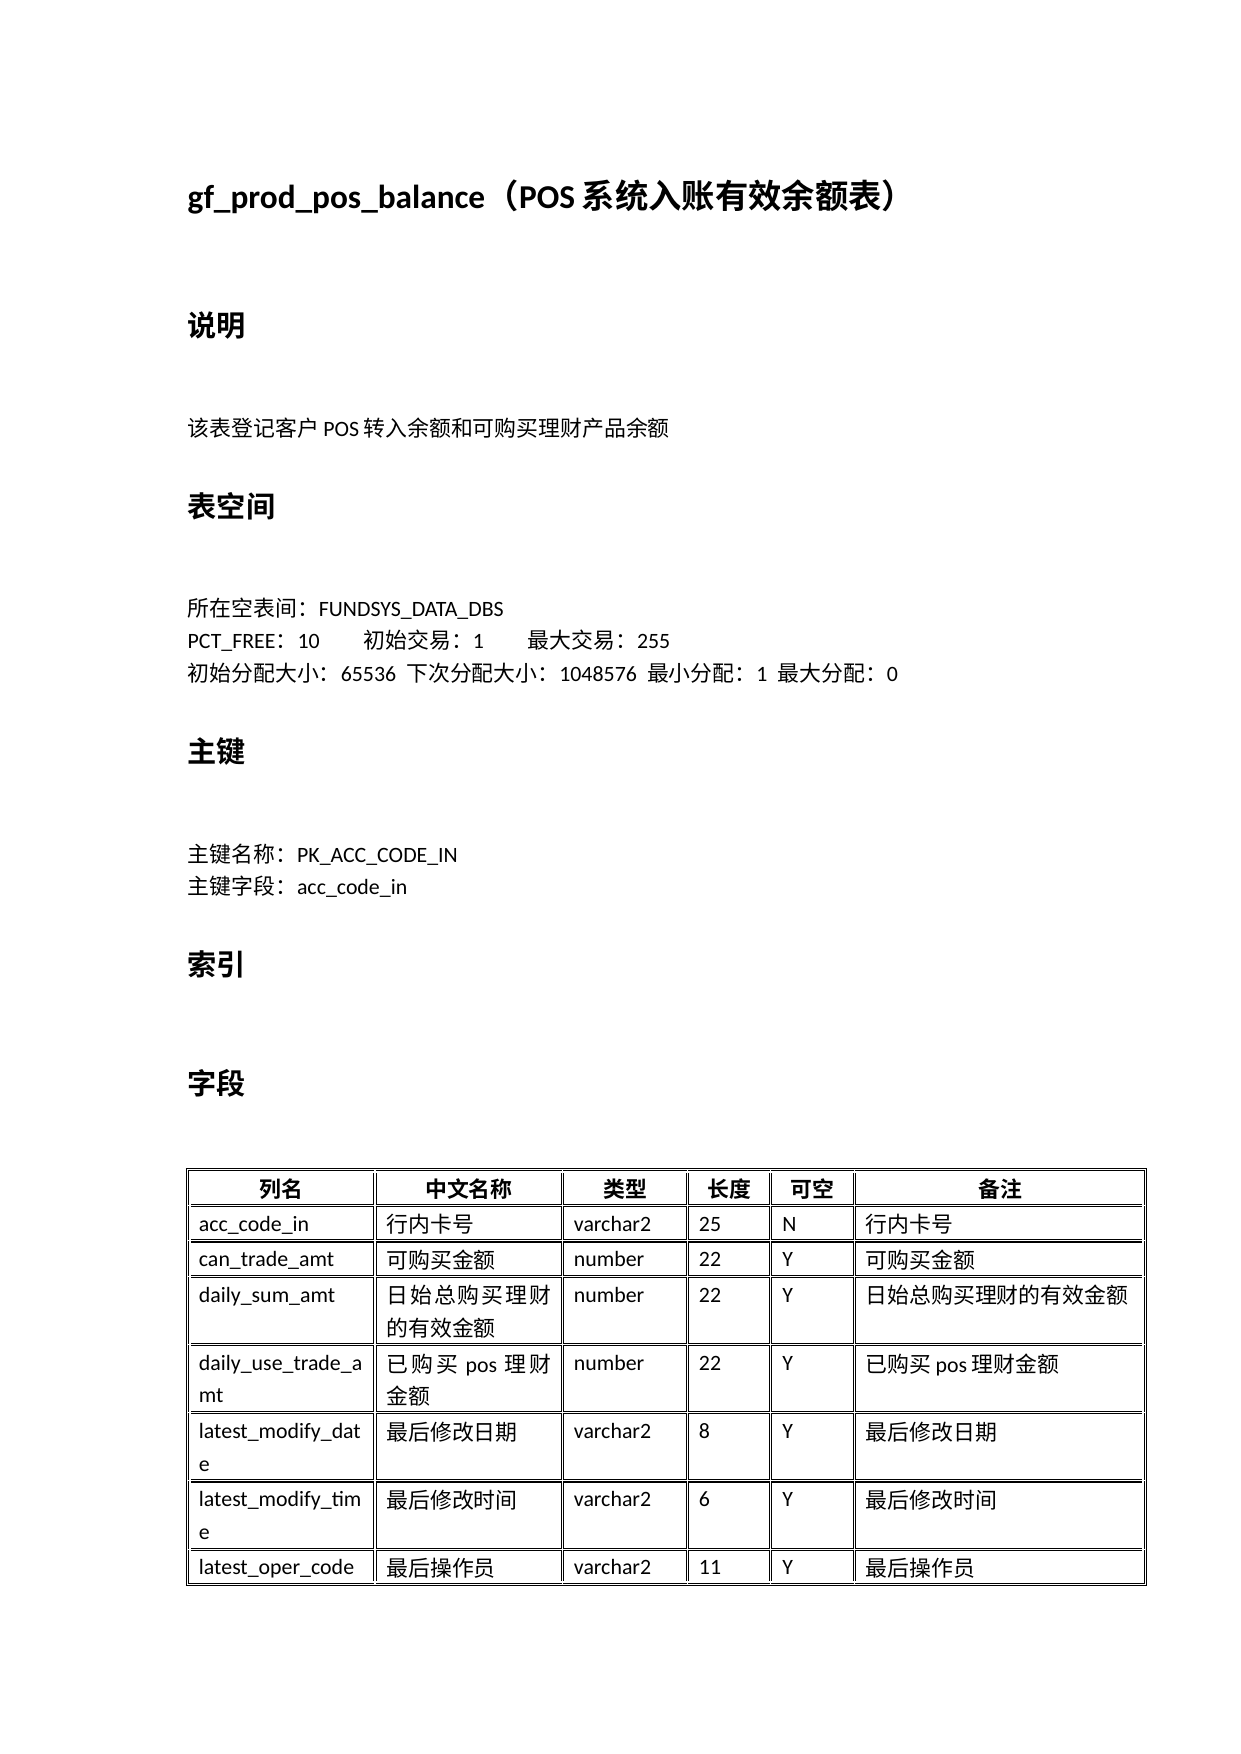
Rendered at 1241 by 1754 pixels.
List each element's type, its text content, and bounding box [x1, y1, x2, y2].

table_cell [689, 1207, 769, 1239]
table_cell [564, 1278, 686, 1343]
subtitle 索引 [187, 930, 1053, 995]
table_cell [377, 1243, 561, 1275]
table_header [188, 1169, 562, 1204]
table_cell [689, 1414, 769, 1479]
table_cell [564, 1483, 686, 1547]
text 该表登记客户POS转入余额和可购买理财产品余额 [187, 410, 1053, 443]
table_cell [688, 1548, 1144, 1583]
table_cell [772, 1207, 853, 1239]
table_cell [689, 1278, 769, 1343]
text 主键名称：PK_ACC_CODE_IN [187, 836, 1053, 869]
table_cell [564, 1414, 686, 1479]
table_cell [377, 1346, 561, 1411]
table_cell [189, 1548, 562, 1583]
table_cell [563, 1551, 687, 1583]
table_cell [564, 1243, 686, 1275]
text 主键字段：acc_code_in [187, 869, 1053, 901]
subtitle 说明 [187, 291, 1053, 356]
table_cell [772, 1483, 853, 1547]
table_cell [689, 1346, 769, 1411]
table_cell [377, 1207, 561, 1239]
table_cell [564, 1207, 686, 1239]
subtitle gf_prod_pos_balance（POS系统入账有效余额表） [187, 162, 1053, 227]
text 所在空表间：FUNDSYS_DATA_DBS [187, 591, 1053, 623]
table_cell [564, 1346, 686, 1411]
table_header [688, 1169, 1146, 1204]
text PCT_FREE：10 初始交易：1 最大交易：255 [187, 623, 1053, 656]
subtitle 字段 [187, 1049, 1053, 1114]
text 初始分配大小：65536 下次分配大小：1048576 最小分配：1 最大分配：0 [187, 656, 1053, 688]
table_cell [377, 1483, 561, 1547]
subtitle 表空间 [187, 472, 1053, 537]
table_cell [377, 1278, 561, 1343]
subtitle 主键 [187, 717, 1053, 782]
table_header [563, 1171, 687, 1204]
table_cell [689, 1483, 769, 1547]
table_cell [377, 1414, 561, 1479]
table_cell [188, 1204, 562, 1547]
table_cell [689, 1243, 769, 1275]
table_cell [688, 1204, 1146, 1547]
